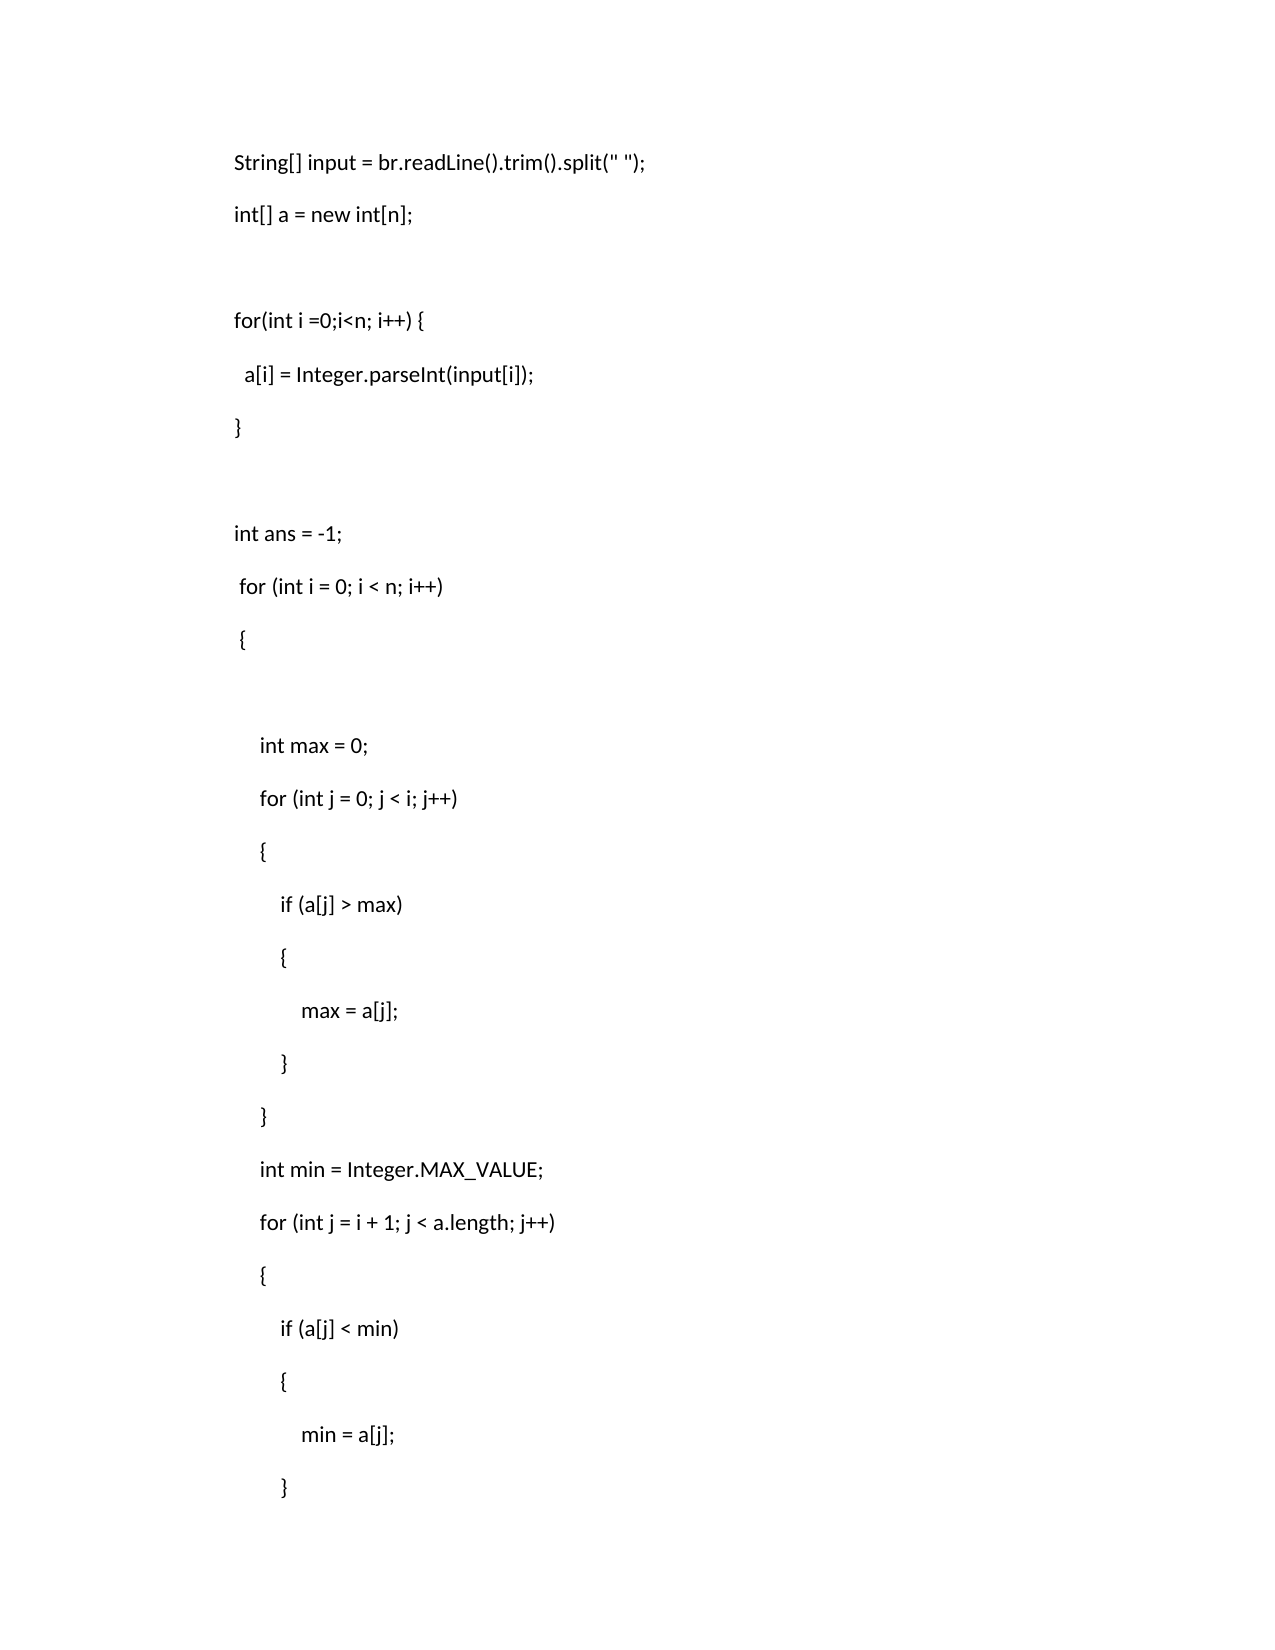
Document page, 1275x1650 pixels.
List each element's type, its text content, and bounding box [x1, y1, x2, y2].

text int[] a = new int[n]; [177, 201, 1098, 229]
text for (int j = 0; j < i; j++) [177, 784, 1098, 812]
text } [177, 1473, 1098, 1501]
text int min = Integer.MAX_VALUE; [177, 1155, 1098, 1183]
text int max = 0; [177, 731, 1098, 759]
text { [177, 1261, 1098, 1289]
text { [177, 837, 1098, 865]
text } [177, 1102, 1098, 1130]
text if (a[j] < min) [177, 1314, 1098, 1342]
text } [177, 1049, 1098, 1077]
text String[] input = br.readLine().trim().split(" "); [177, 148, 1098, 176]
text max = a[j]; [177, 996, 1098, 1024]
text for(int i =0;i<n; i++) { [177, 307, 1098, 335]
text if (a[j] > max) [177, 890, 1098, 918]
text for (int j = i + 1; j < a.length; j++) [177, 1208, 1098, 1236]
text int ans = -1; [177, 519, 1098, 547]
text min = a[j]; [177, 1420, 1098, 1448]
text } [177, 413, 1098, 441]
text { [177, 943, 1098, 971]
text { [177, 1367, 1098, 1395]
text for (int i = 0; i < n; i++) [177, 572, 1098, 600]
text a[i] = Integer.parseInt(input[i]); [177, 360, 1098, 388]
text { [177, 625, 1098, 653]
